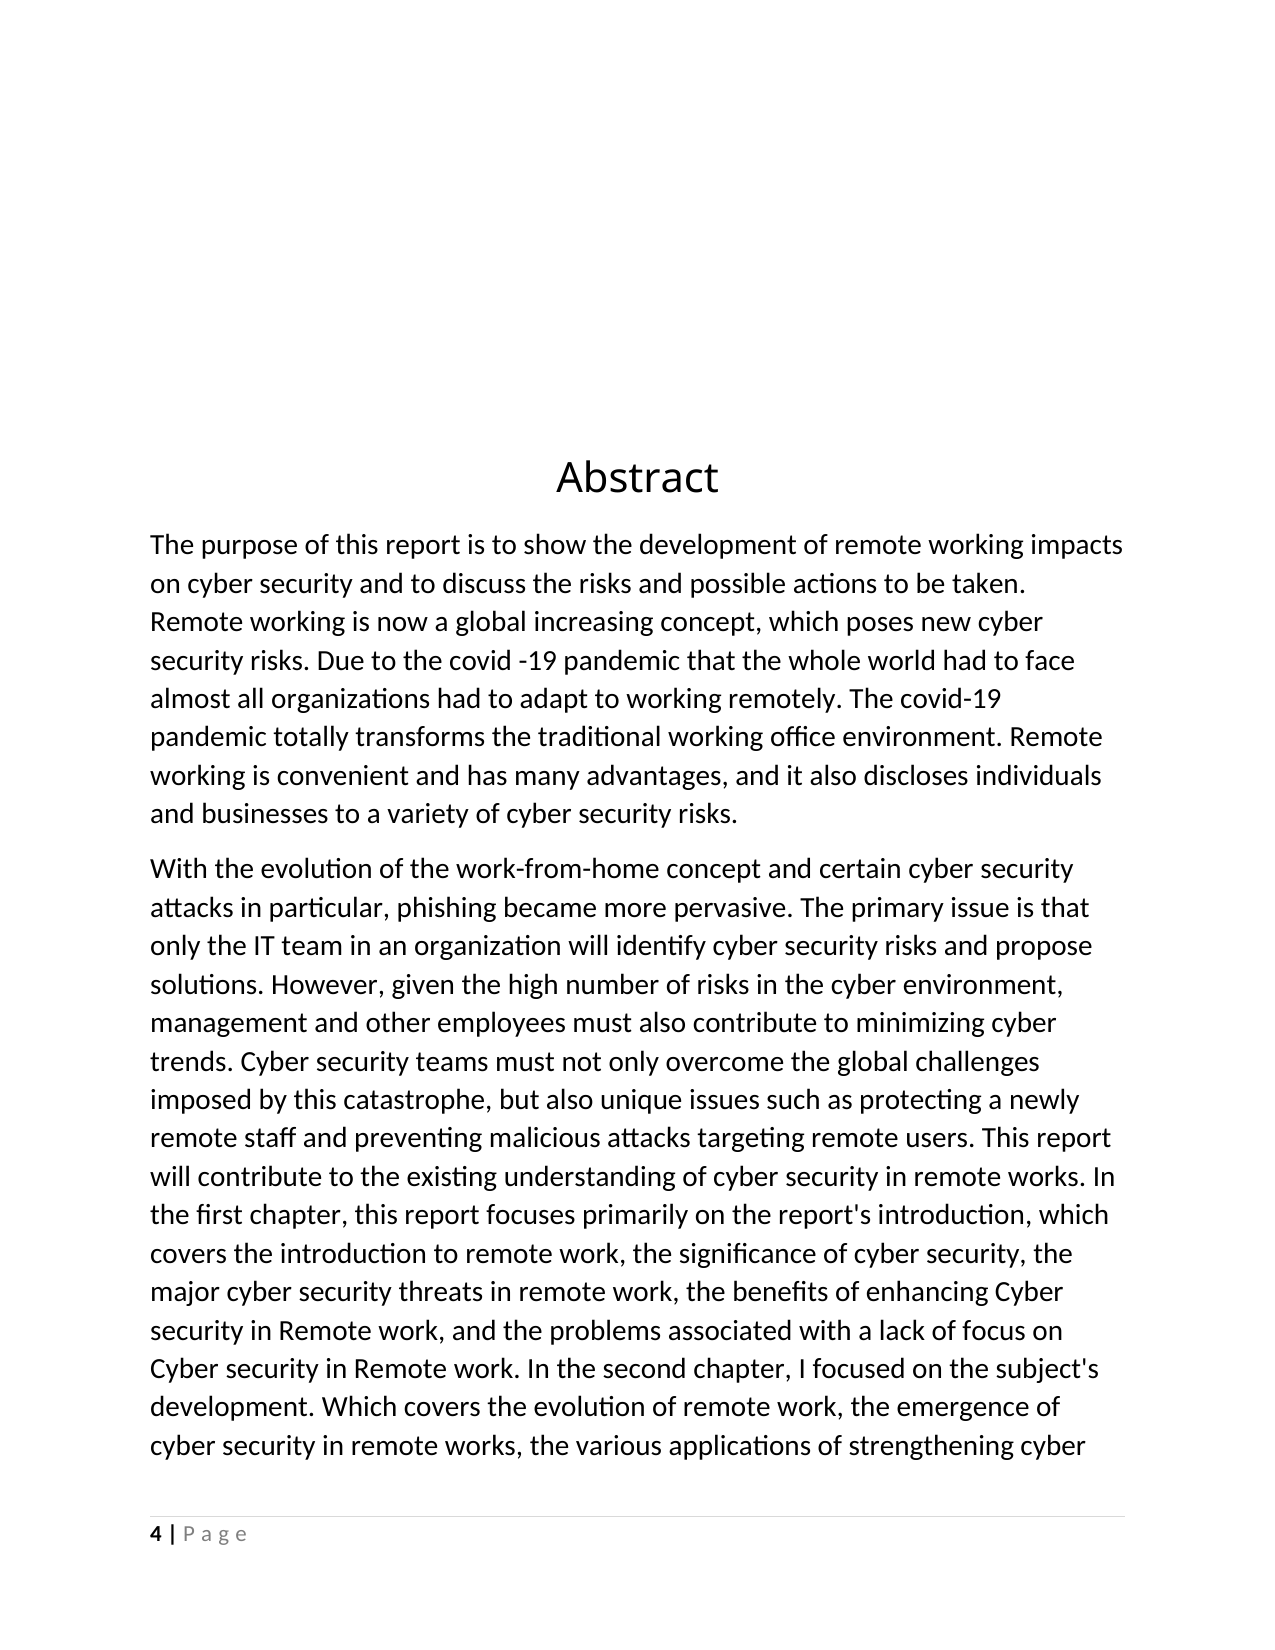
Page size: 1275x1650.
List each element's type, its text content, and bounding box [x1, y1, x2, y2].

text The purpose of this report is to show the development of remote working impacts on cyber security and to discuss the risks and possible actions to be taken. Remote working is now a global increasing concept, which poses new cyber security risks. Due to the covid -19 pandemic that the whole world had to face almost all organizations had to adapt to working remotely. The covid-19 pandemic totally transforms the traditional working office environment. Remote working is convenient and has many advantages, and it also discloses individuals and businesses to a variety of cyber security risks. [150, 526, 1125, 831]
text Abstract [150, 448, 1125, 505]
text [150, 850, 1125, 1463]
